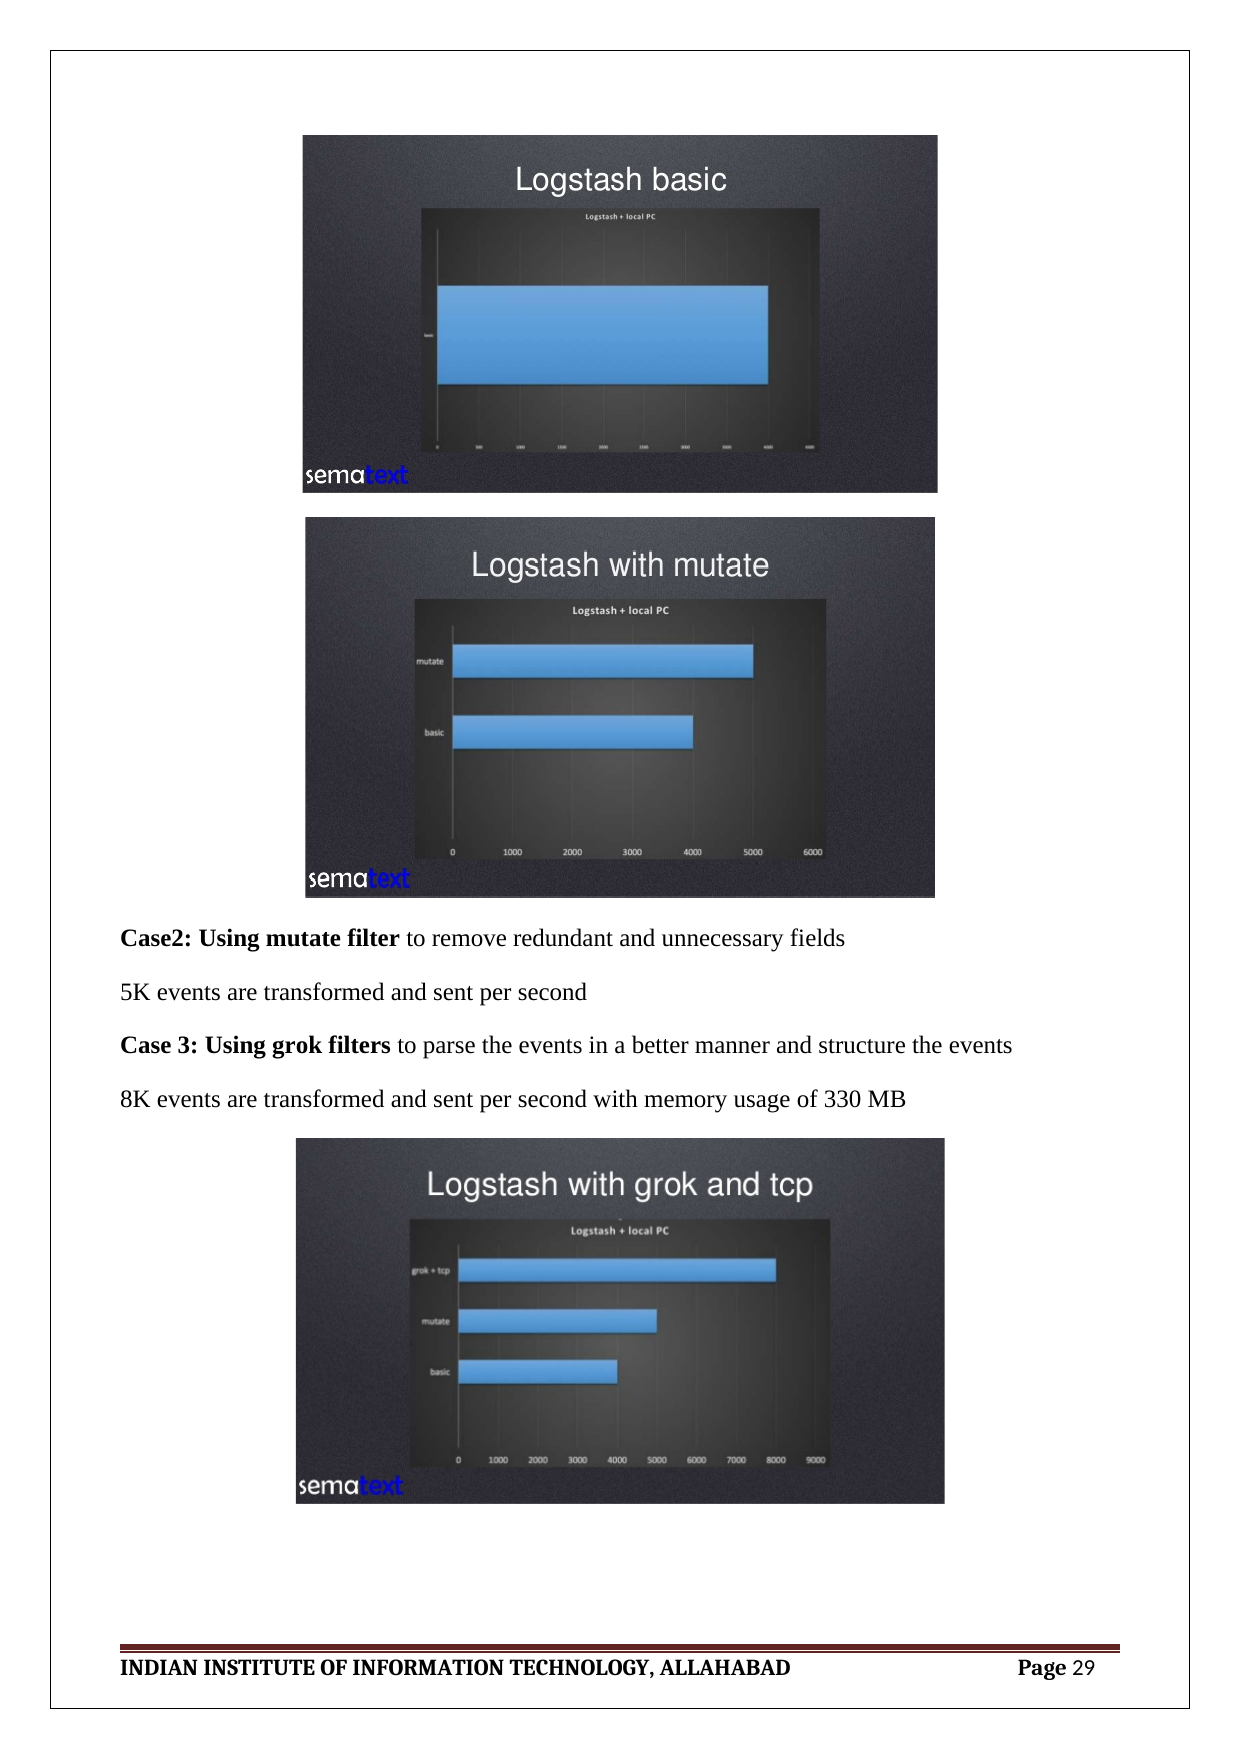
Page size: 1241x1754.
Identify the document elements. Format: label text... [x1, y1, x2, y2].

picture [302, 135, 938, 493]
picture [295, 1138, 945, 1504]
text Case 3: Using grok filters to parse the events in a better manner and structure the events [120, 1031, 1120, 1059]
text 5K events are transformed and sent per second [120, 977, 1120, 1005]
text 8K events are transformed and sent per second with memory usage of 330 MB [120, 1084, 1120, 1113]
text Case2: Using mutate filter to remove redundant and unnecessary fields [120, 923, 1120, 952]
picture [305, 517, 935, 898]
